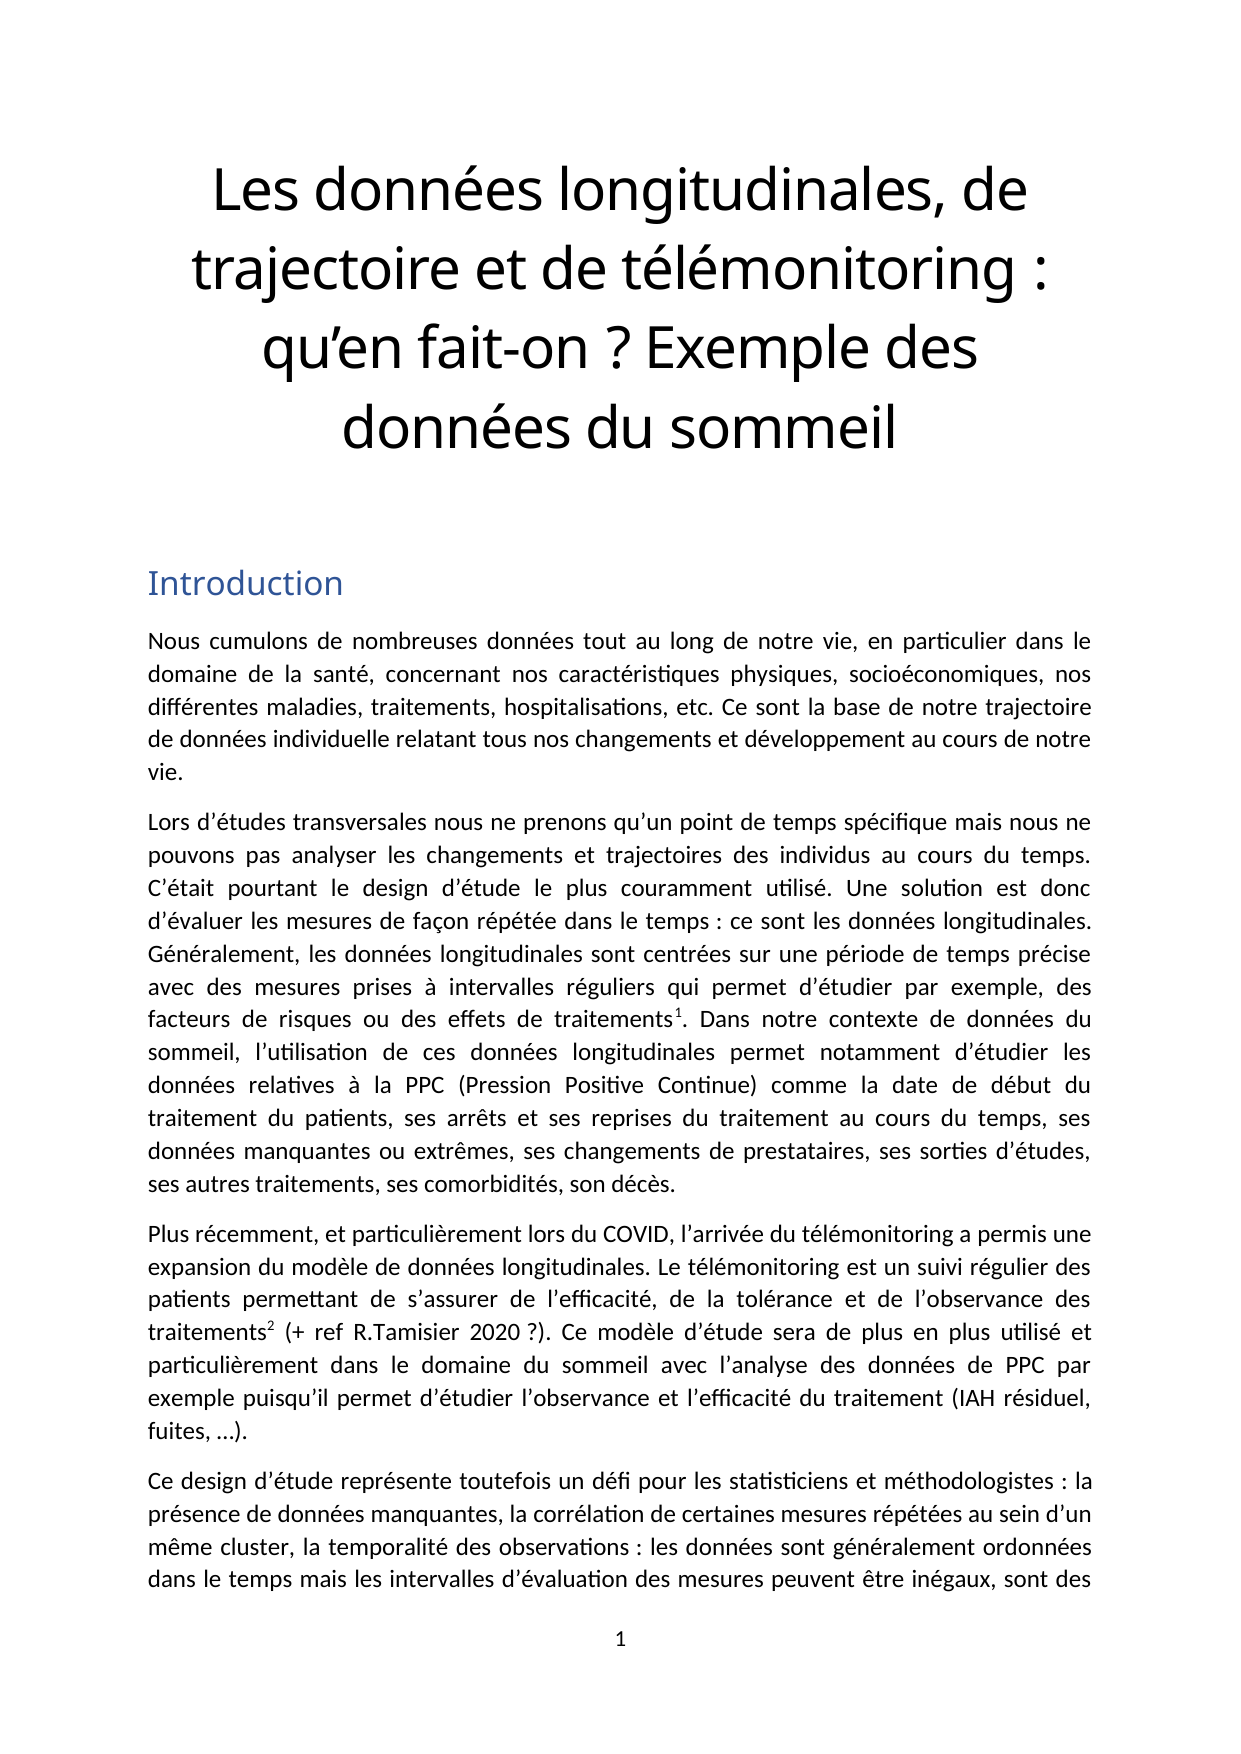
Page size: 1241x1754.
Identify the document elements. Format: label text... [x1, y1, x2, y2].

text Plus récemment, et particulièrement lors du COVID, l’arrivée du télémonitoring a permis une expansion du modèle de données longitudinales. Le télémonitoring est un suivi régulier des patients permettant de s’assurer de l’efficacité, de la tolérance et de l’observance des traitements2 (+ ref R.Tamisier 2020 ?). Ce modèle d’étude sera de plus en plus utilisé et particulièrement dans le domaine du sommeil avec l’analyse des données de PPC par exemple puisqu’il permet d’étudier l’observance et l’efficacité du traitement (IAH résiduel, fuites, …). [148, 1218, 1093, 1446]
text Nous cumulons de nombreuses données tout au long de notre vie, en particulier dans le domaine de la santé, concernant nos caractéristiques physiques, socioéconomiques, nos différentes maladies, traitements, hospitalisations, etc. Ce sont la base de notre trajectoire de données individuelle relatant tous nos changements et développement au cours de notre vie. [148, 625, 1093, 787]
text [148, 1465, 1093, 1594]
text Introduction [148, 559, 1093, 605]
title Les données longitudinales, de trajectoire et de télémonitoring : qu’en fait-on ? Exemple des données du sommeil [148, 148, 1093, 466]
text Lors d’études transversales nous ne prenons qu’un point de temps spécifique mais nous ne pouvons pas analyser les changements et trajectoires des individus au cours du temps. C’était pourtant le design d’étude le plus couramment utilisé. Une solution est donc d’évaluer les mesures de façon répétée dans le temps : ce sont les données longitudinales. Généralement, les données longitudinales sont centrées sur une période de temps précise avec des mesures prises à intervalles réguliers qui permet d’étudier par exemple, des facteurs de risques ou des effets de traitements1. Dans notre contexte de données du sommeil, l’utilisation de ces données longitudinales permet notamment d’étudier les données relatives à la PPC (Pression Positive Continue) comme la date de début du traitement du patients, ses arrêts et ses reprises du traitement au cours du temps, ses données manquantes ou extrêmes, ses changements de prestataires, ses sorties d’études, ses autres traitements, ses comorbidités, son décès. [148, 806, 1093, 1199]
